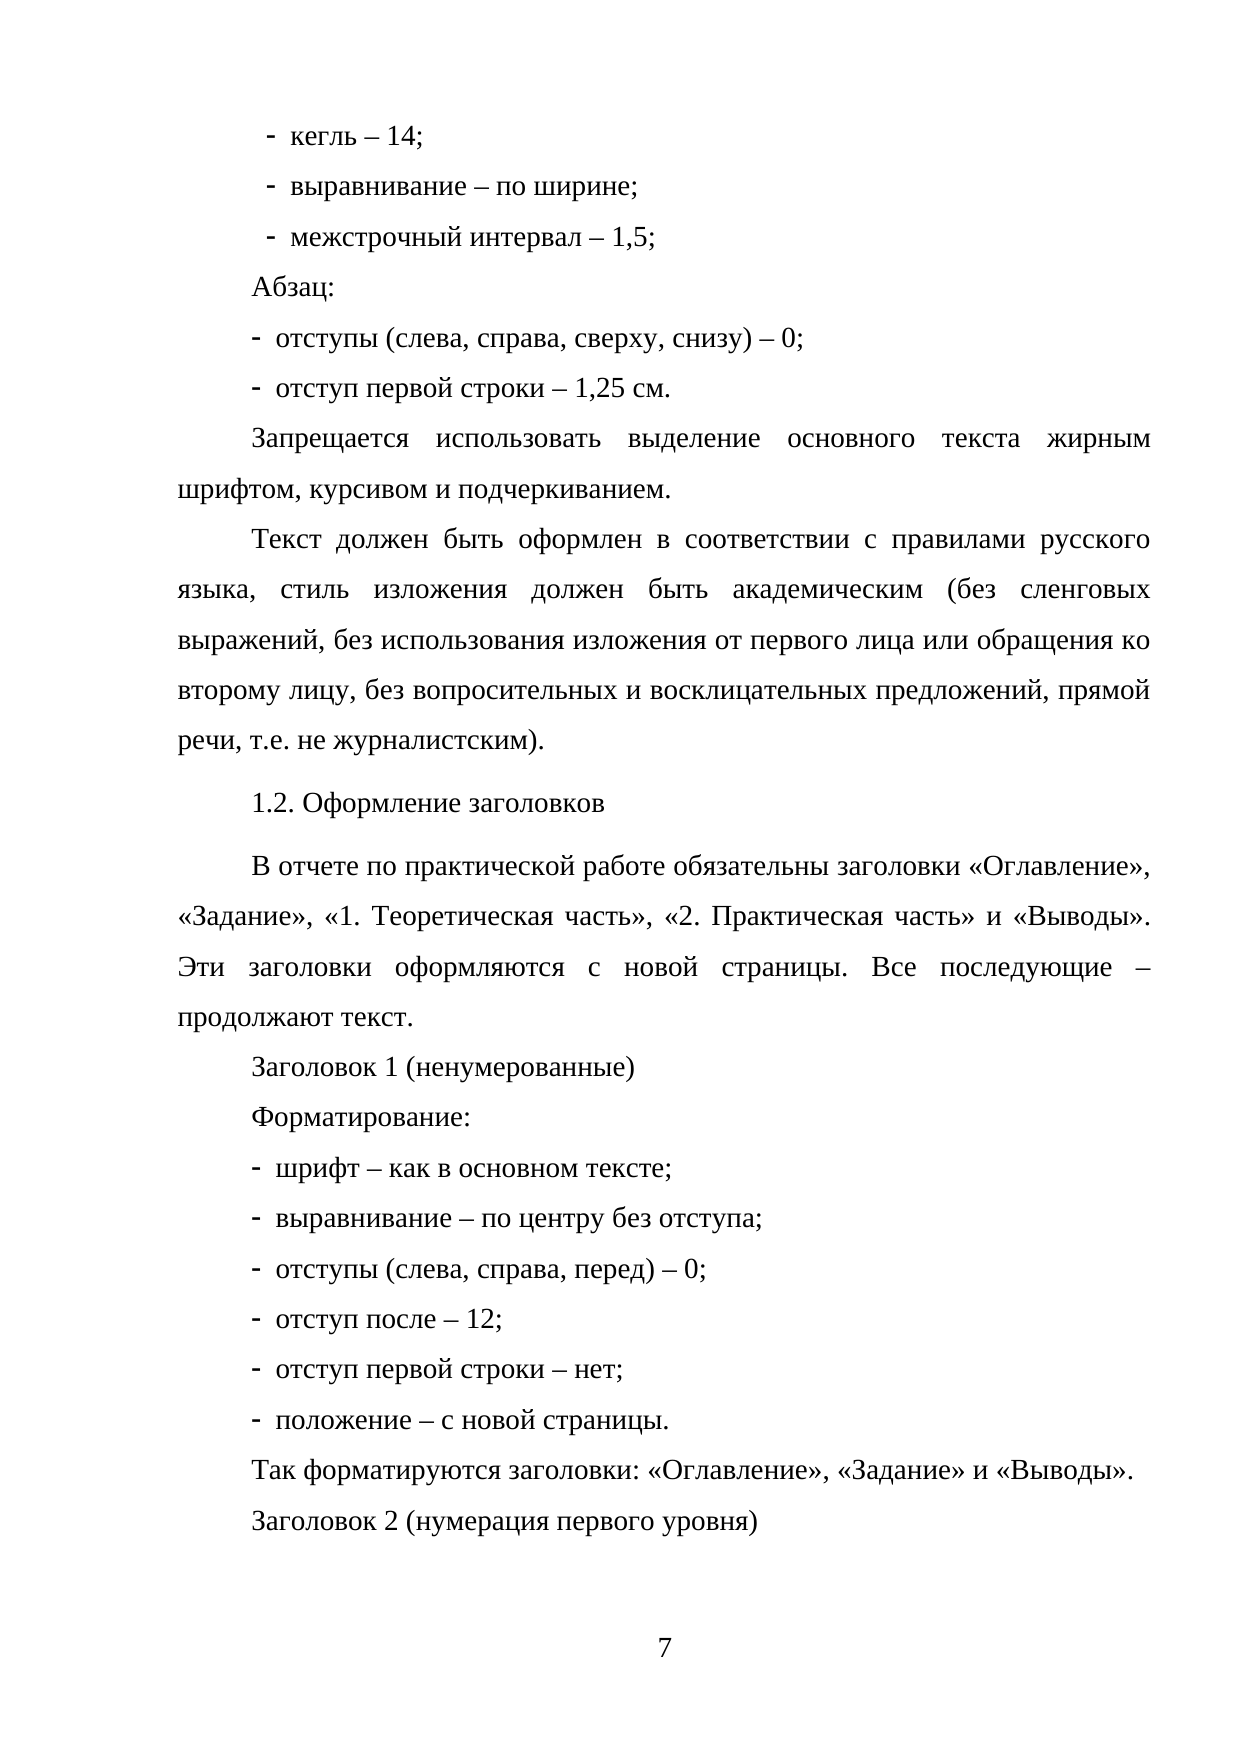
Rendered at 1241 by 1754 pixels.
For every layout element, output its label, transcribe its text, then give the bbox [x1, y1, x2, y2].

text выравнивание – по центру без отступа; [177, 1200, 1152, 1234]
text В отчете по практической работе обязательны заголовки «Оглавление», «Задание», «1. Теоретическая часть», «2. Практическая часть» и «Выводы». Эти заголовки оформляются с новой страницы. Все последующие – продолжают текст. [177, 848, 1152, 1032]
text отступ первой строки – нет; [177, 1352, 1152, 1385]
text шрифт – как в основном тексте; [177, 1150, 1152, 1183]
text Форматирование: [177, 1099, 1152, 1133]
text Текст должен быть оформлен в соответствии с правилами русского языка, стиль изложения должен быть академическим (без сленговых выражений, без использования изложения от первого лица или обращения ко второму лицу, без вопросительных и восклицательных предложений, прямой речи, т.е. не журналистским). [177, 521, 1152, 756]
subtitle Оформление заголовков [177, 785, 1152, 819]
text кегль – 14; [177, 118, 1152, 152]
text Так форматируются заголовки: «Оглавление», «Задание» и «Выводы». [177, 1452, 1152, 1486]
text Заголовок 1 (ненумерованные) [177, 1049, 1152, 1083]
text Запрещается использовать выделение основного текста жирным шрифтом, курсивом и подчеркиванием. [177, 421, 1152, 504]
text выравнивание – по ширине; [177, 168, 1152, 202]
text Заголовок 2 (нумерация первого уровня) [177, 1503, 1152, 1536]
text отступы (слева, справа, перед) – 0; [177, 1251, 1152, 1284]
text отступ после – 12; [177, 1301, 1152, 1335]
text Абзац: [177, 269, 1152, 303]
text отступы (слева, справа, сверху, снизу) – 0; [177, 320, 1152, 353]
text отступ первой строки – 1,25 см. [177, 370, 1152, 404]
text межстрочный интервал – 1,5; [177, 219, 1152, 253]
text положение – с новой страницы. [177, 1402, 1152, 1436]
